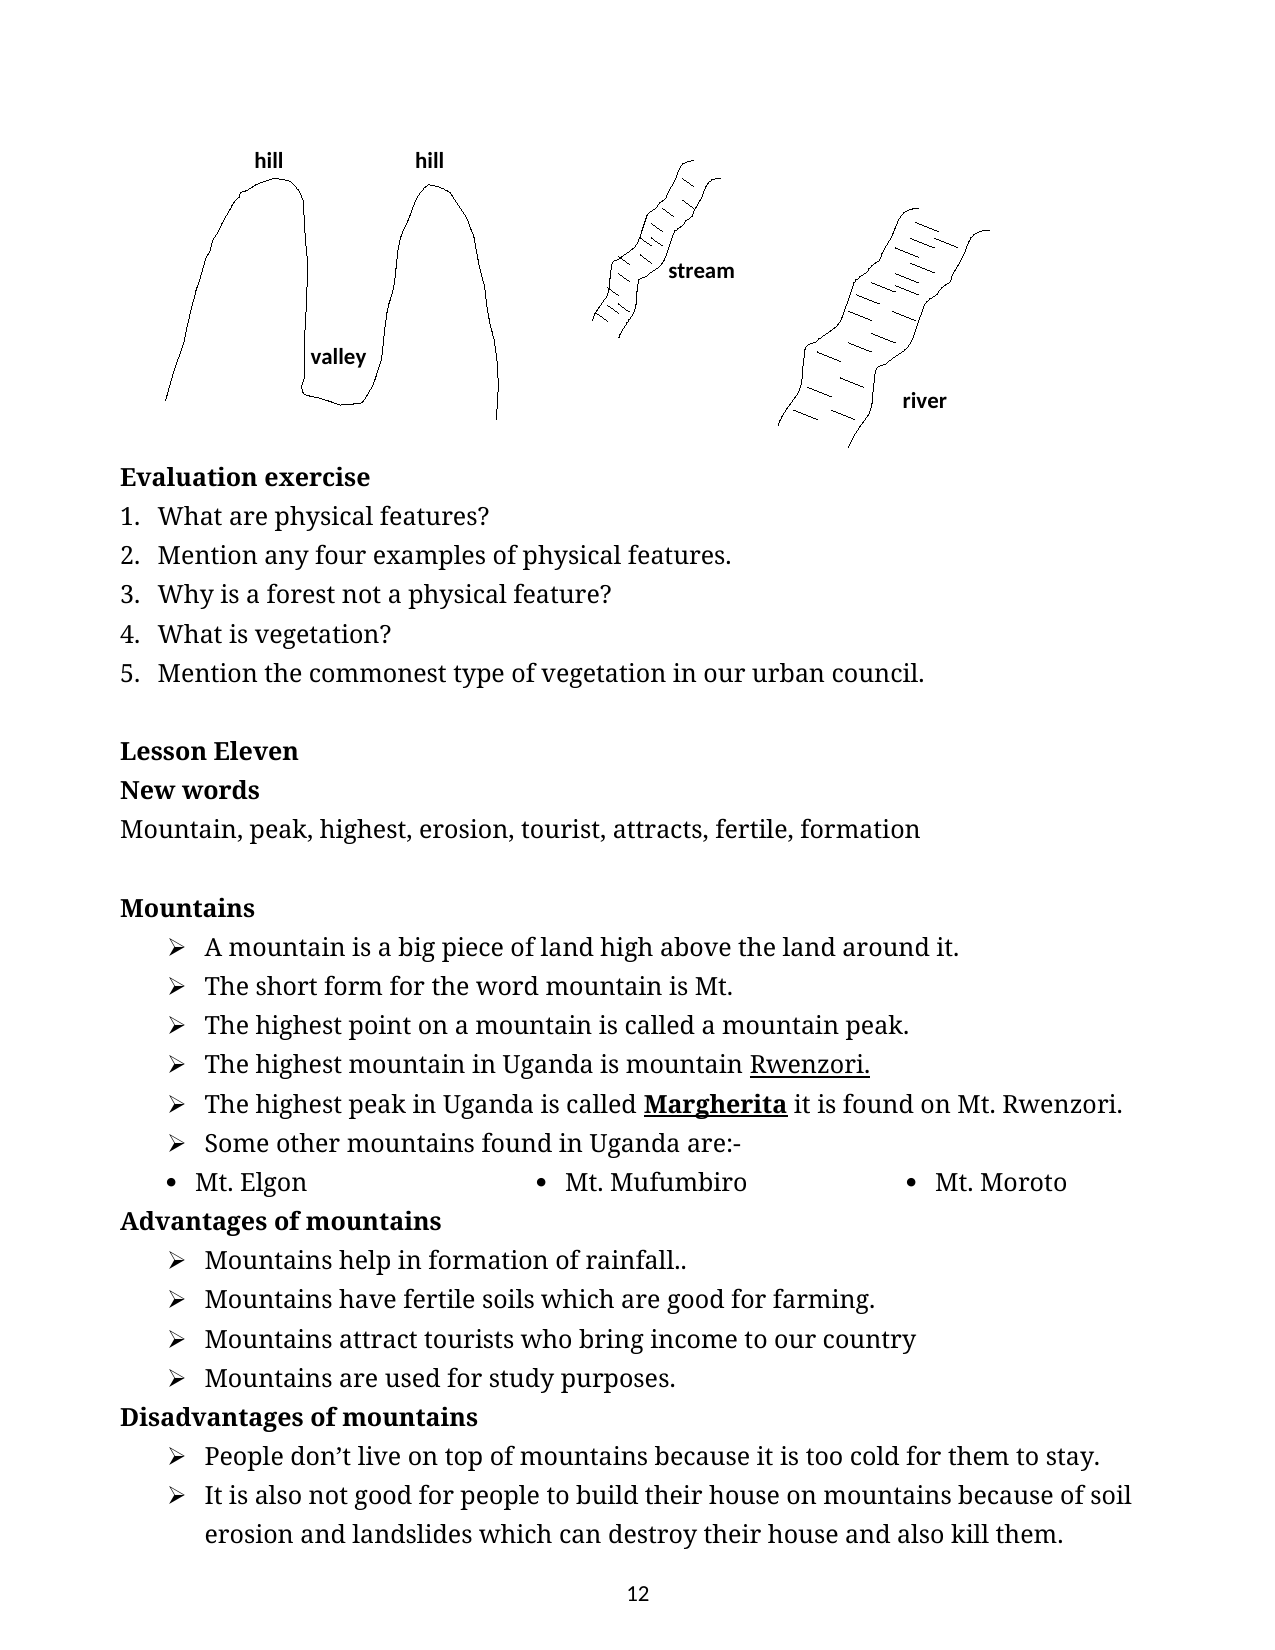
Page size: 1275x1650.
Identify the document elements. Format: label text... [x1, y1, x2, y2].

list A mountain is a big piece of land high above the land around it. [167, 930, 1155, 964]
list Mt. Moroto [907, 1165, 1155, 1199]
list It is also not good for people to build their house on mountains because of soil erosion and landslides which can destroy their house and also kill them. [167, 1478, 1155, 1551]
list Why is a forest not a physical feature? [120, 577, 1155, 611]
list Mountains are used for study purposes. [167, 1361, 1155, 1394]
text Mountain, peak, highest, erosion, tourist, attracts, fertile, formation [120, 812, 1155, 846]
list Mt. Elgon [167, 1165, 415, 1199]
list Mountains help in formation of rainfall.. [167, 1243, 1155, 1277]
list People don’t live on top of mountains because it is too cold for them to stay. [167, 1439, 1155, 1473]
list Mention any four examples of physical features. [120, 538, 1155, 572]
list The highest mountain in Uganda is mountain Rwenzori. [167, 1047, 1155, 1081]
list The short form for the word mountain is Mt. [167, 969, 1155, 1003]
list Mention the commonest type of vegetation in our urban council. [120, 656, 1155, 689]
list What is vegetation? [120, 616, 1155, 650]
text Lesson Eleven [120, 734, 1155, 768]
list Some other mountains found in Uganda are:- [167, 1126, 1155, 1159]
list Mt. Mufumbiro [537, 1165, 785, 1199]
list The highest point on a mountain is called a mountain peak. [167, 1008, 1155, 1042]
text Disadvantages of mountains [120, 1400, 1155, 1434]
list The highest peak in Uganda is called Margherita it is found on Mt. Rwenzori. [167, 1086, 1155, 1120]
text New words [120, 773, 1155, 807]
text Mountains [120, 891, 1155, 924]
list Mountains have fertile soils which are good for farming. [167, 1282, 1155, 1316]
text Evaluation exercise [120, 460, 1155, 494]
list What are physical features? [120, 499, 1155, 533]
list Mountains attract tourists who bring income to our country [167, 1321, 1155, 1355]
text Advantages of mountains [120, 1204, 1155, 1238]
